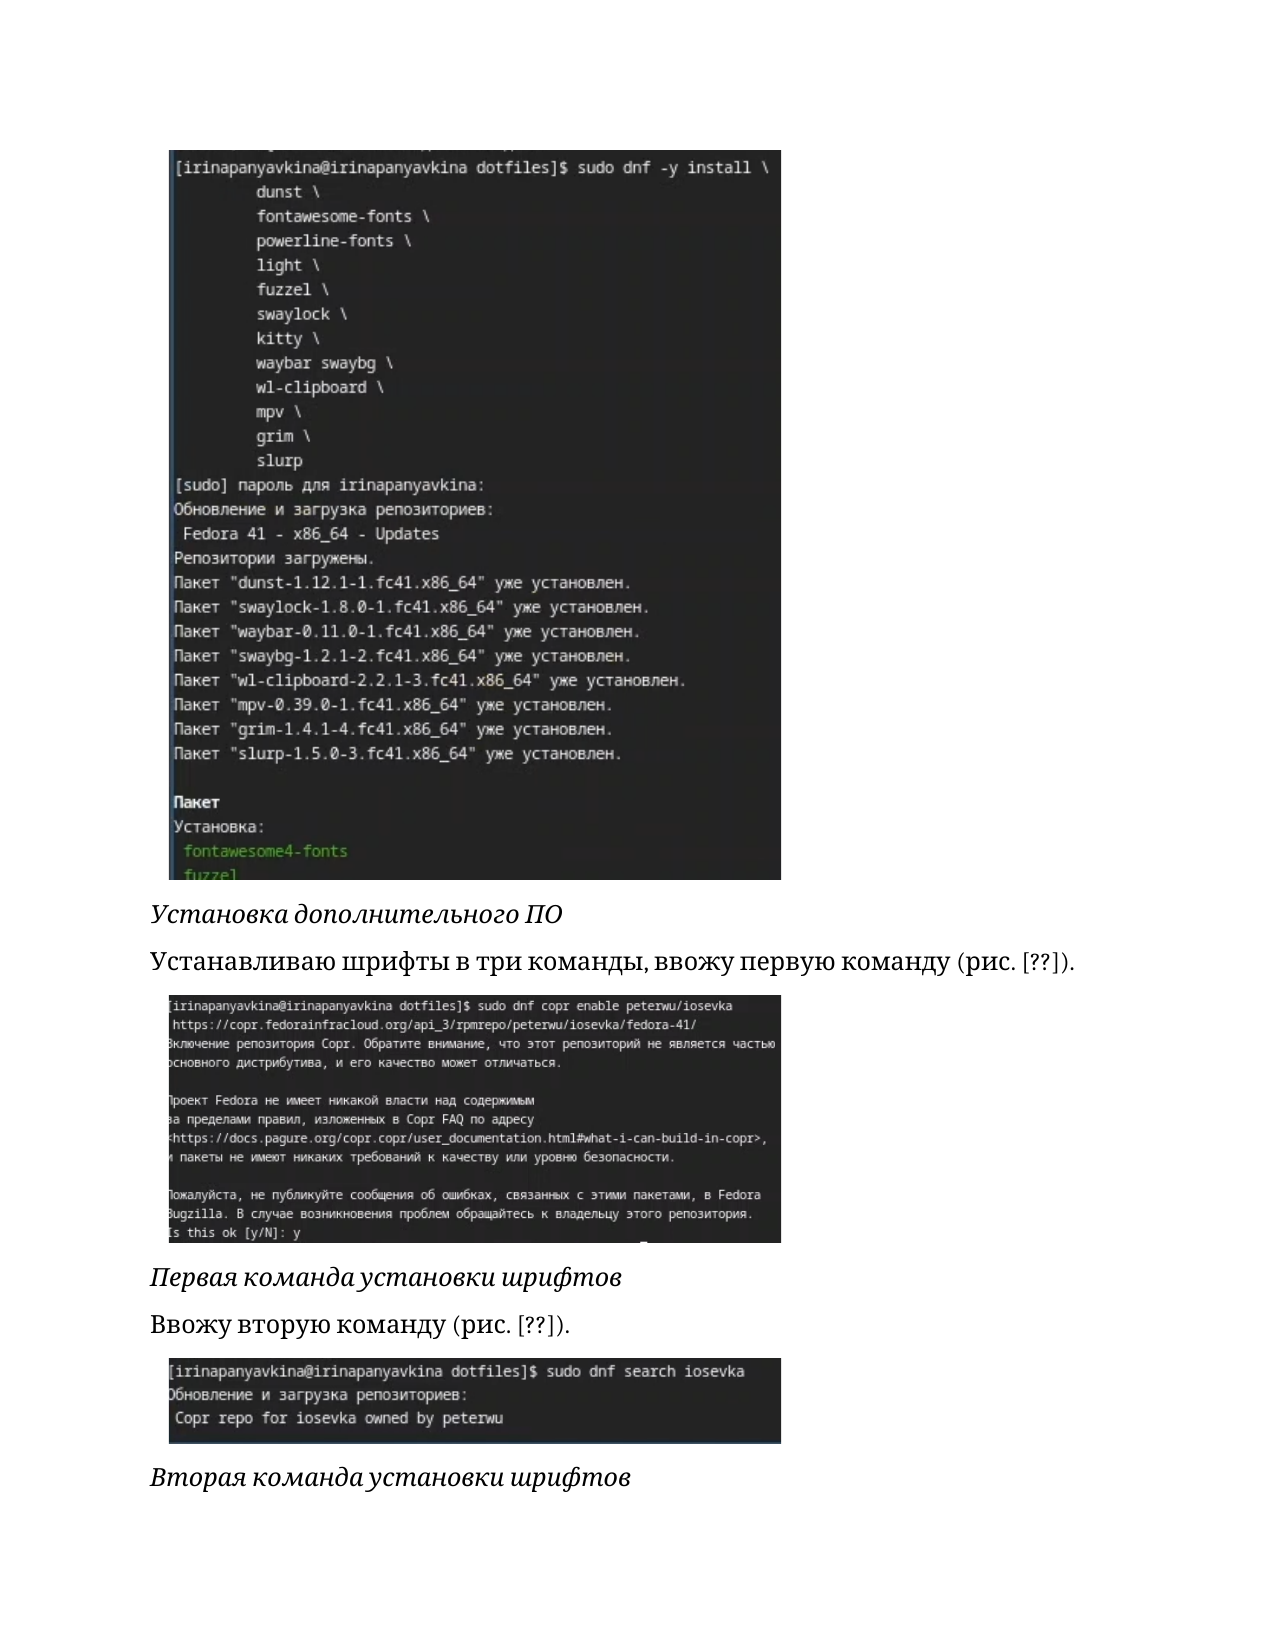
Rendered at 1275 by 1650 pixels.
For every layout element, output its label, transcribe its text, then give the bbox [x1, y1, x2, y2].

text Первая команда установки шрифтов [150, 1264, 1125, 1293]
text Вторая команда установки шрифтов [150, 1464, 1125, 1493]
picture [168, 995, 782, 1243]
picture [168, 150, 782, 880]
text Устанавливаю шрифты в три команды, ввожу первую команду (рис. [??]). [150, 948, 1125, 977]
text Ввожу вторую команду (рис. [??]). [150, 1311, 1125, 1340]
text Установка дополнительного ПО [150, 901, 1125, 929]
picture [168, 1358, 782, 1444]
